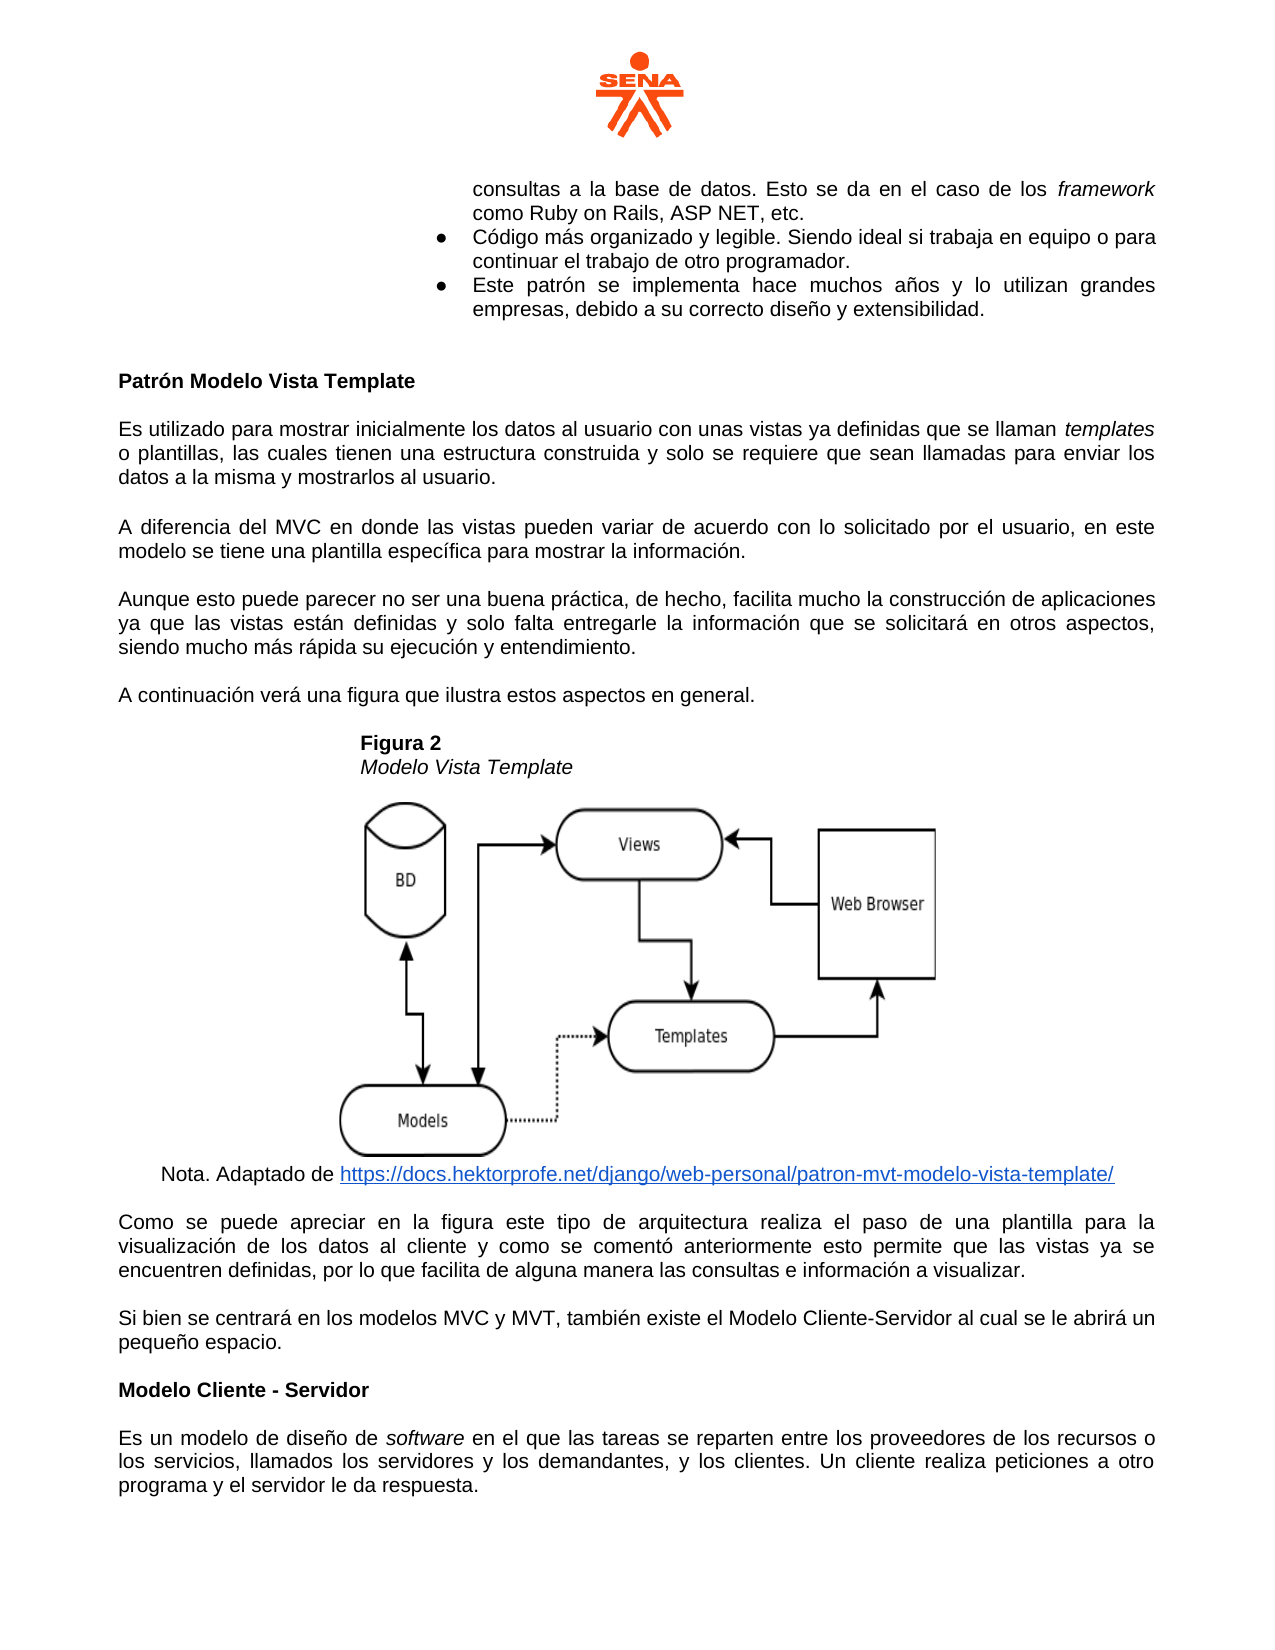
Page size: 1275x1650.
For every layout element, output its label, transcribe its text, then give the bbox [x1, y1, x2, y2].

text Modelo Cliente - Servidor [118, 1377, 1157, 1401]
text A diferencia del MVC en donde las vistas pueden variar de acuerdo con lo solicitado por el usuario, en este modelo se tiene una plantilla específica para mostrar la información. [118, 513, 1157, 563]
text Es un modelo de diseño de software en el que las tareas se reparten entre los proveedores de los recursos o los servicios, llamados los servidores y los demandantes, y los clientes. Un cliente realiza peticiones a otro programa y el servidor le da respuesta. [118, 1425, 1157, 1497]
picture [585, 48, 690, 142]
text Patrón Modelo Vista Template [118, 369, 1157, 393]
text Si bien se centrará en los modelos MVC y MVT, también existe el Modelo Cliente-Servidor al cual se le abrirá un pequeño espacio. [118, 1306, 1157, 1353]
text Aunque esto puede parecer no ser una buena práctica, de hecho, facilita mucho la construcción de aplicaciones ya que las vistas están definidas y solo falta entregarle la información que se solicitará en otros aspectos, siendo mucho más rápida su ejecución y entendimiento. [118, 587, 1157, 659]
list Código más organizado y legible. Siendo ideal si trabaja en equipo o para continuar el trabajo de otro programador. [435, 225, 1157, 273]
text Nota. Adaptado de https://docs.hektorprofe.net/django/web-personal/patron-mvt-modelo-vista-template/ [118, 1162, 1157, 1186]
text A continuación verá una figura que ilustra estos aspectos en general. [118, 683, 1157, 707]
list Este patrón se implementa hace muchos años y lo utilizan grandes empresas, debido a su correcto diseño y extensibilidad. [435, 273, 1157, 321]
text Como se puede apreciar en la figura este tipo de arquitectura realiza el paso de una plantilla para la visualización de los datos al cliente y como se comentó anteriormente esto permite que las vistas ya se encuentren definidas, por lo que facilita de alguna manera las consultas e información a visualizar. [118, 1210, 1157, 1282]
text Modelo Vista Template [118, 754, 1157, 778]
text Figura 2 [118, 731, 1157, 754]
picture [339, 802, 936, 1157]
text Es utilizado para mostrar inicialmente los datos al usuario con unas vistas ya definidas que se llaman templates o plantillas, las cuales tienen una estructura construida y solo se requiere que sean llamadas para enviar los datos a la misma y mostrarlos al usuario. [118, 417, 1157, 489]
